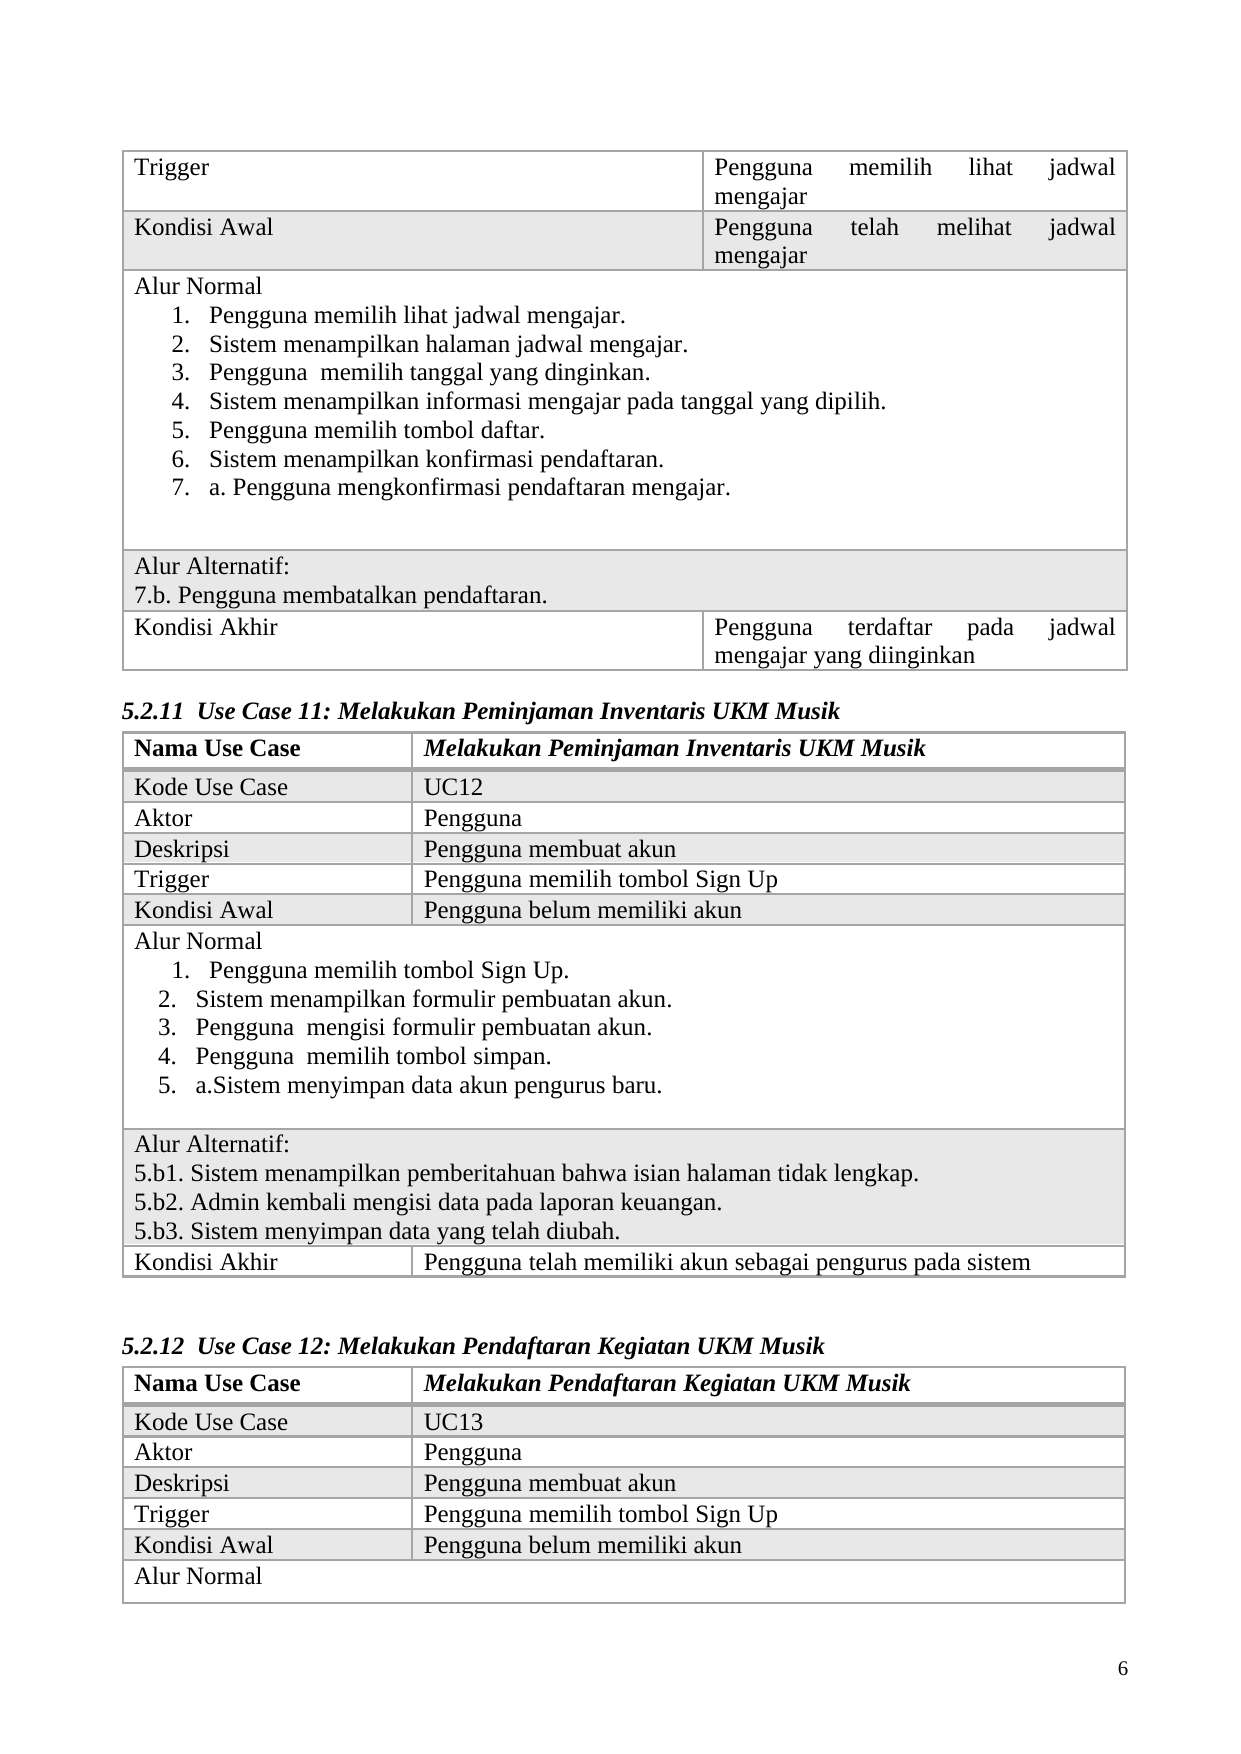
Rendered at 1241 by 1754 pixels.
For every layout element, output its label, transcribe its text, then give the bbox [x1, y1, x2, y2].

table_cell Pengguna memilih lihat jadwal mengajar [704, 152, 1126, 209]
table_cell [124, 1561, 1124, 1602]
table_cell Alur Normal Pengguna memilih lihat jadwal mengajar. Sistem menampilkan halaman jadwal mengajar. Pengguna memilih tanggal yang dinginkan. Sistem menampilkan informasi mengajar pada tanggal yang dipilih. Pengguna memilih tombol daftar. Sistem menampilkan konfirmasi pendaftaran. a. Pengguna mengkonfirmasi pendaftaran mengajar. [124, 271, 1126, 549]
table_cell Aktor [124, 1438, 411, 1466]
table_cell Kondisi Awal [124, 1530, 411, 1559]
table_cell Trigger [124, 1499, 411, 1528]
table_cell Kondisi Akhir [124, 612, 702, 669]
subtitle Use Case 11: Melakukan Peminjaman Inventaris UKM Musik [122, 696, 1128, 725]
table_header Melakukan Peminjaman Inventaris UKM Musik [413, 734, 1124, 767]
table_header Melakukan Pendaftaran Kegiatan UKM Musik [413, 1368, 1124, 1402]
table_cell Pengguna [413, 1438, 1124, 1466]
table_cell Kode Use Case [124, 772, 411, 801]
table_cell Pengguna terdaftar pada jadwal mengajar yang diinginkan [704, 612, 1126, 669]
table_cell Pengguna belum memiliki akun [413, 1530, 1124, 1559]
table_cell Trigger [124, 865, 411, 893]
table_cell Aktor [124, 803, 411, 832]
table_cell Pengguna membuat akun [413, 834, 1124, 862]
table_cell Pengguna memilih tombol Sign Up [413, 1499, 1124, 1528]
table_cell Kode Use Case [124, 1407, 411, 1435]
table_cell Pengguna [413, 803, 1124, 832]
table_cell Pengguna telah memiliki akun sebagai pengurus pada sistem [413, 1247, 1124, 1275]
table_cell Pengguna telah melihat jadwal mengajar [704, 212, 1126, 269]
table_cell Deskripsi [124, 1468, 411, 1497]
table_cell Trigger [124, 152, 702, 209]
subtitle Use Case 12: Melakukan Pendaftaran Kegiatan UKM Musik [122, 1331, 1128, 1360]
table_cell Kondisi Akhir [124, 1247, 411, 1275]
table_cell Deskripsi [124, 834, 411, 862]
table_header Nama Use Case [124, 1368, 411, 1402]
table_cell Pengguna belum memiliki akun [413, 895, 1124, 924]
table_cell Pengguna membuat akun [413, 1468, 1124, 1497]
table_cell UC12 [413, 772, 1124, 801]
table_cell Pengguna memilih tombol Sign Up [413, 865, 1124, 893]
table_cell Kondisi Awal [124, 895, 411, 924]
table_cell Alur Alternatif: 7.b. Pengguna membatalkan pendaftaran. [124, 551, 1126, 610]
table_header Nama Use Case [124, 734, 411, 767]
table_cell Kondisi Awal [124, 212, 702, 269]
table_cell UC13 [413, 1407, 1124, 1435]
